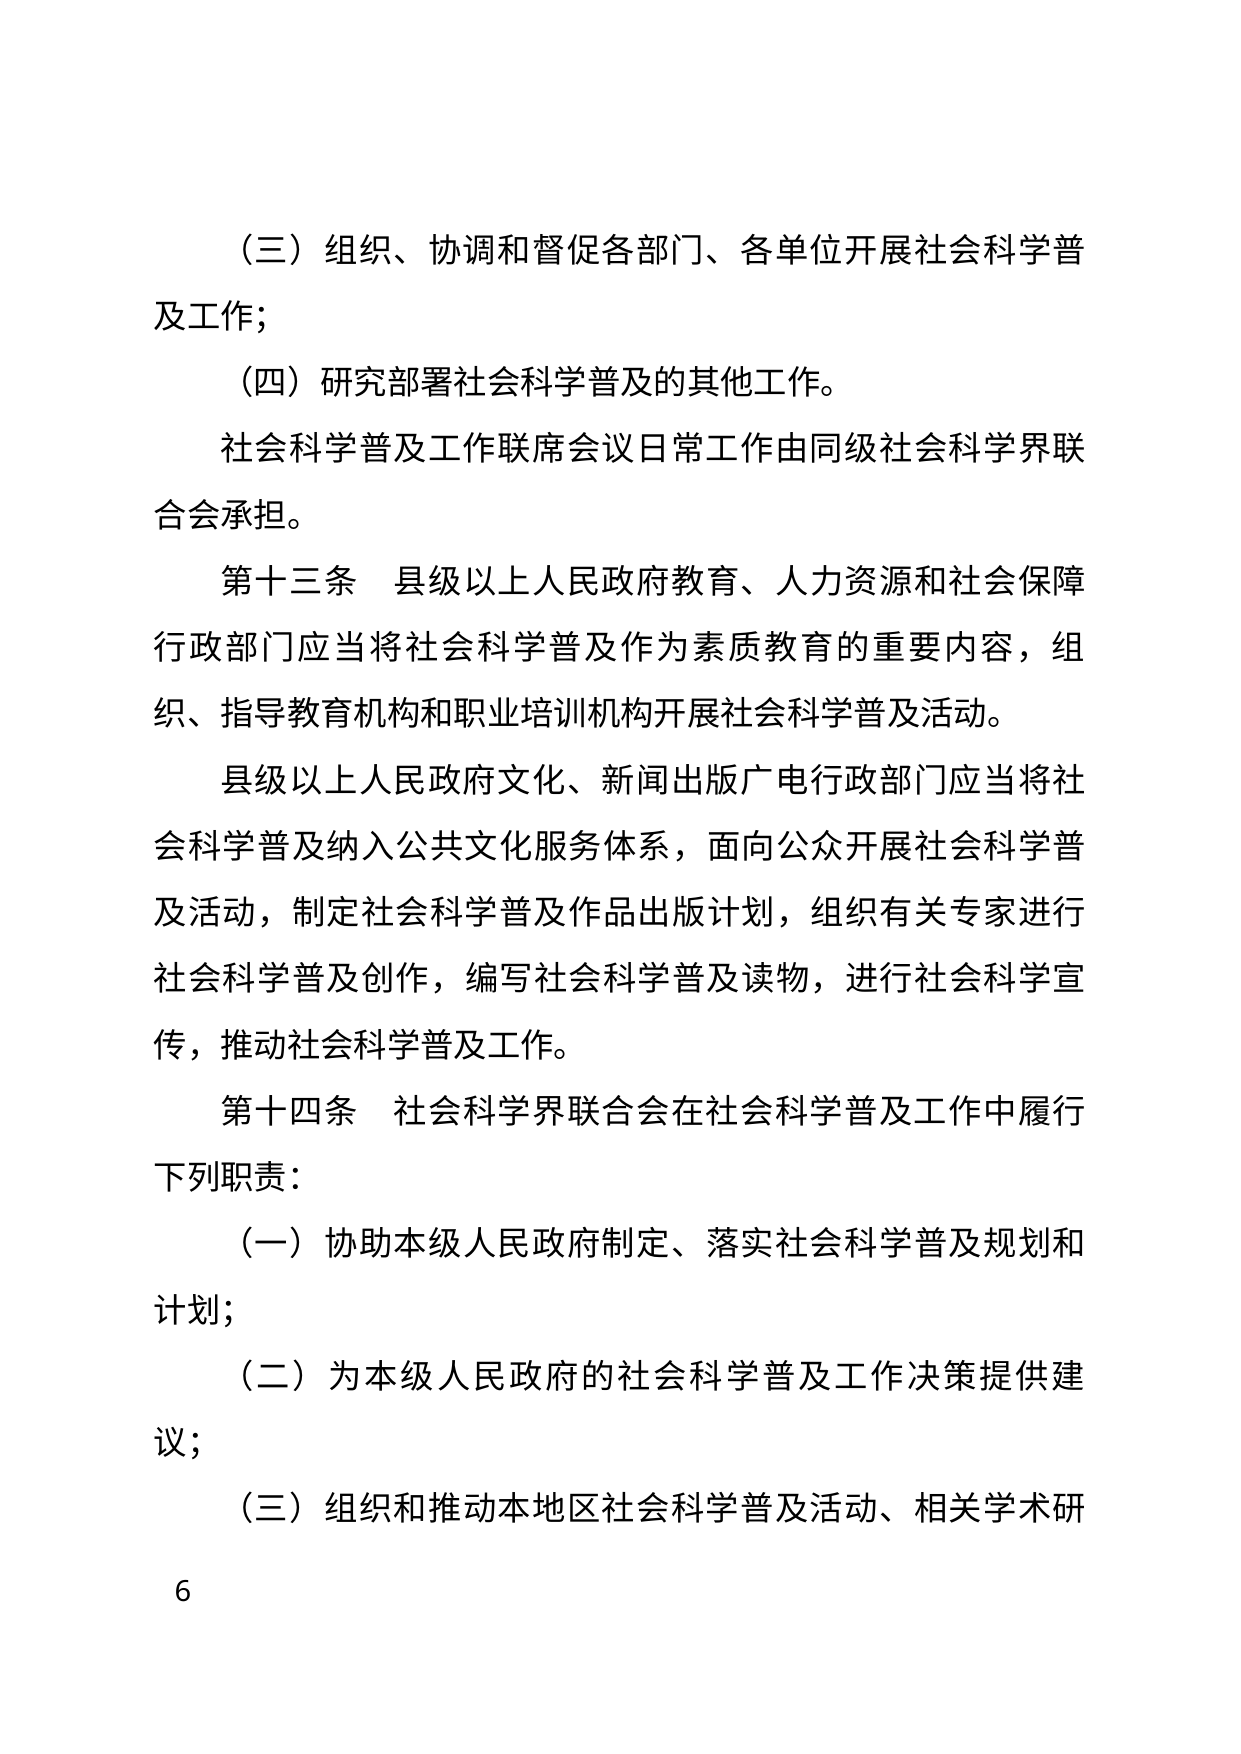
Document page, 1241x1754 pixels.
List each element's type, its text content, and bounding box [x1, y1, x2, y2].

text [153, 1473, 1087, 1539]
text 县级以上人民政府文化、新闻出版广电行政部门应当将社会科学普及纳入公共文化服务体系，面向公众开展社会科学普及活动，制定社会科学普及作品出版计划，组织有关专家进行社会科学普及创作，编写社会科学普及读物，进行社会科学宣传，推动社会科学普及工作。 [153, 744, 1087, 1076]
text （二）为本级人民政府的社会科学普及工作决策提供建议； [153, 1341, 1087, 1473]
text 第十四条 社会科学界联合会在社会科学普及工作中履行下列职责： [153, 1076, 1087, 1208]
text （一）协助本级人民政府制定、落实社会科学普及规划和计划； [153, 1208, 1087, 1341]
text （四）研究部署社会科学普及的其他工作。 [153, 347, 1087, 413]
text （三）组织、协调和督促各部门、各单位开展社会科学普及工作； [153, 214, 1087, 347]
text 第十三条 县级以上人民政府教育、人力资源和社会保障行政部门应当将社会科学普及作为素质教育的重要内容，组织、指导教育机构和职业培训机构开展社会科学普及活动。 [153, 546, 1087, 744]
text 社会科学普及工作联席会议日常工作由同级社会科学界联合会承担。 [153, 413, 1087, 546]
